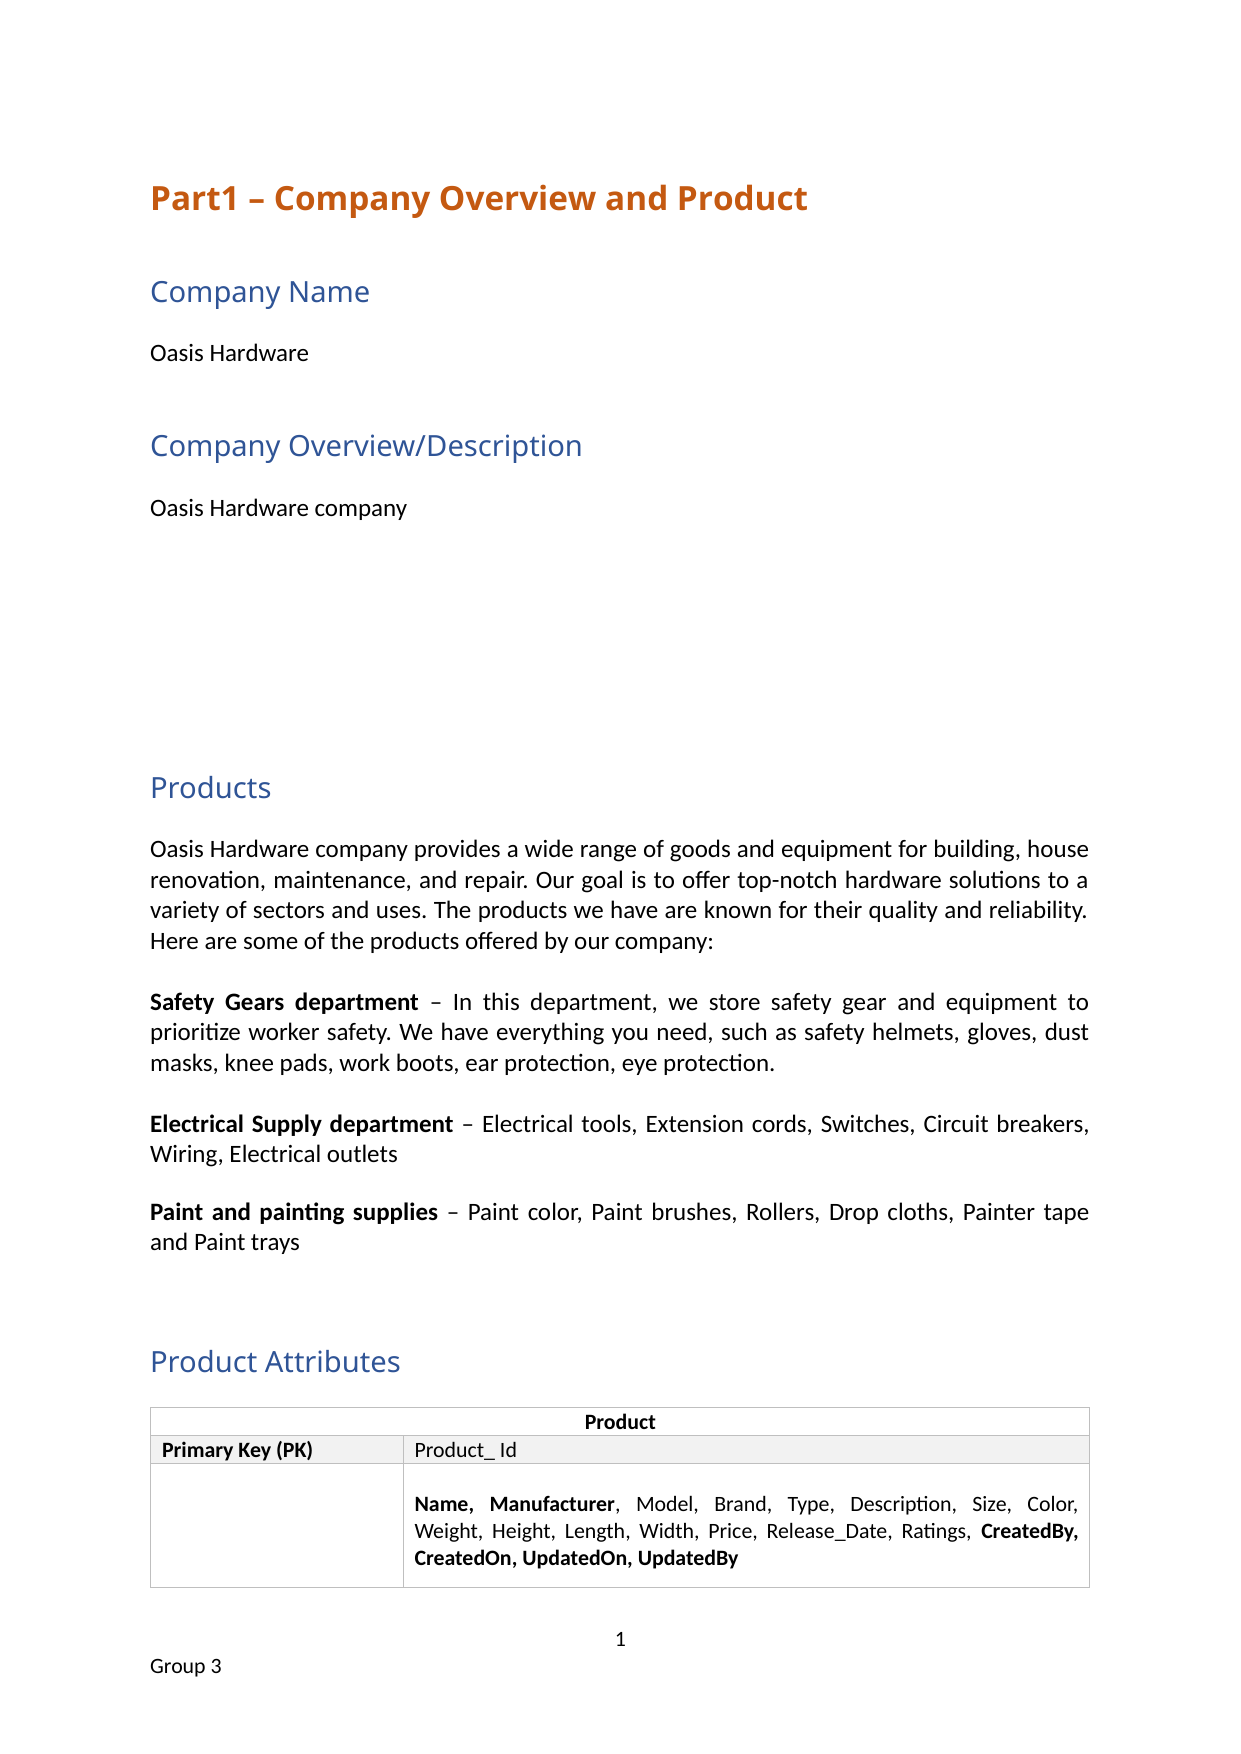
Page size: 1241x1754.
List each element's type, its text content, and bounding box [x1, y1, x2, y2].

table_cell Product_ Id [404, 1436, 1089, 1463]
table_cell Primary Key (PK) [151, 1436, 403, 1463]
subtitle Part1 – Company Overview and Product [150, 175, 1090, 220]
subtitle Products [150, 767, 1090, 807]
table_header Product [151, 1408, 1089, 1435]
text Oasis Hardware [150, 338, 1090, 368]
table_cell [151, 1464, 403, 1587]
table_cell Name, Manufacturer, Model, Brand, Type, Description, Size, Color, Weight, Height, Length, Width, Price, Release_Date, Ratings, CreatedBy, CreatedOn, UpdatedOn, UpdatedBy [404, 1464, 1089, 1587]
subtitle Company Overview/Description [150, 426, 1090, 465]
text Electrical Supply department – Electrical tools, Extension cords, Switches, Circuit breakers, Wiring, Electrical outlets [150, 1108, 1090, 1169]
text Safety Gears department – In this department, we store safety gear and equipment to prioritize worker safety. We have everything you need, such as safety helmets, gloves, dust masks, knee pads, work boots, ear protection, eye protection. [150, 986, 1090, 1077]
text Oasis Hardware company provides a wide range of goods and equipment for building, house renovation, maintenance, and repair. Our goal is to offer top-notch hardware solutions to a variety of sectors and uses. The products we have are known for their quality and reliability. Here are some of the products offered by our company: [150, 833, 1090, 955]
text Oasis Hardware company [150, 492, 1090, 522]
subtitle Product Attributes [150, 1341, 1090, 1381]
subtitle Company Name [150, 271, 1090, 311]
text Paint and painting supplies – Paint color, Paint brushes, Rollers, Drop cloths, Painter tape and Paint trays [150, 1196, 1090, 1257]
